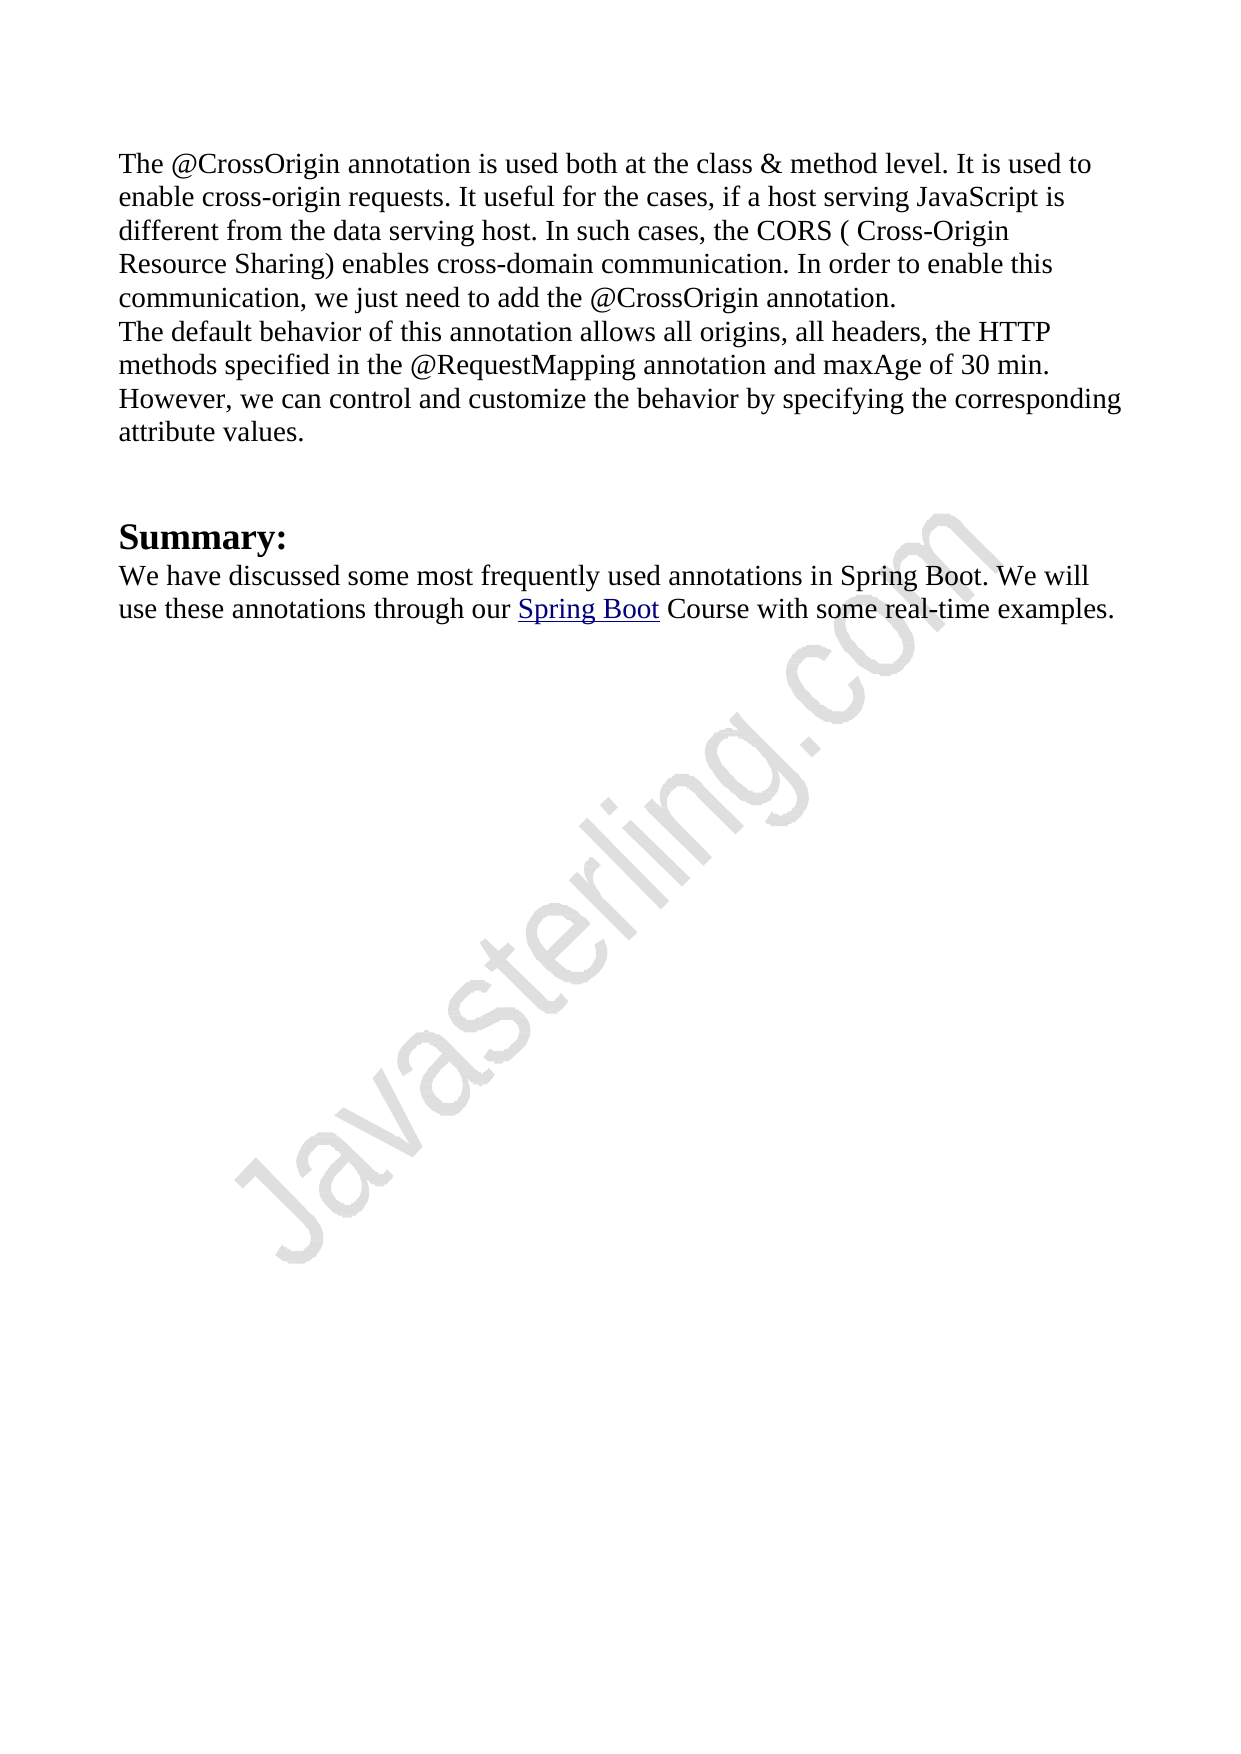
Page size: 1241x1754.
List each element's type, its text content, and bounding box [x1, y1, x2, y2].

text The default behavior of this annotation allows all origins, all headers, the HTTP methods specified in the @RequestMapping annotation and maxAge of 30 min. However, we can control and customize the behavior by specifying the corresponding attribute values. [118, 314, 1122, 448]
text We have discussed some most frequently used annotations in Spring Boot. We will use these annotations through our Spring Boot Course with some real-time examples. [118, 558, 1116, 625]
text The @CrossOrigin annotation is used both at the class & method level. It is used to enable cross-origin requests. It useful for the cases, if a host serving JavaScript is different from the data serving host. In such cases, the CORS ( Cross-Origin Resource Sharing) enables cross-domain communication. In order to enable this communication, we just need to add the @CrossOrigin annotation. [118, 146, 1112, 314]
subtitle Summary: [118, 515, 1122, 558]
